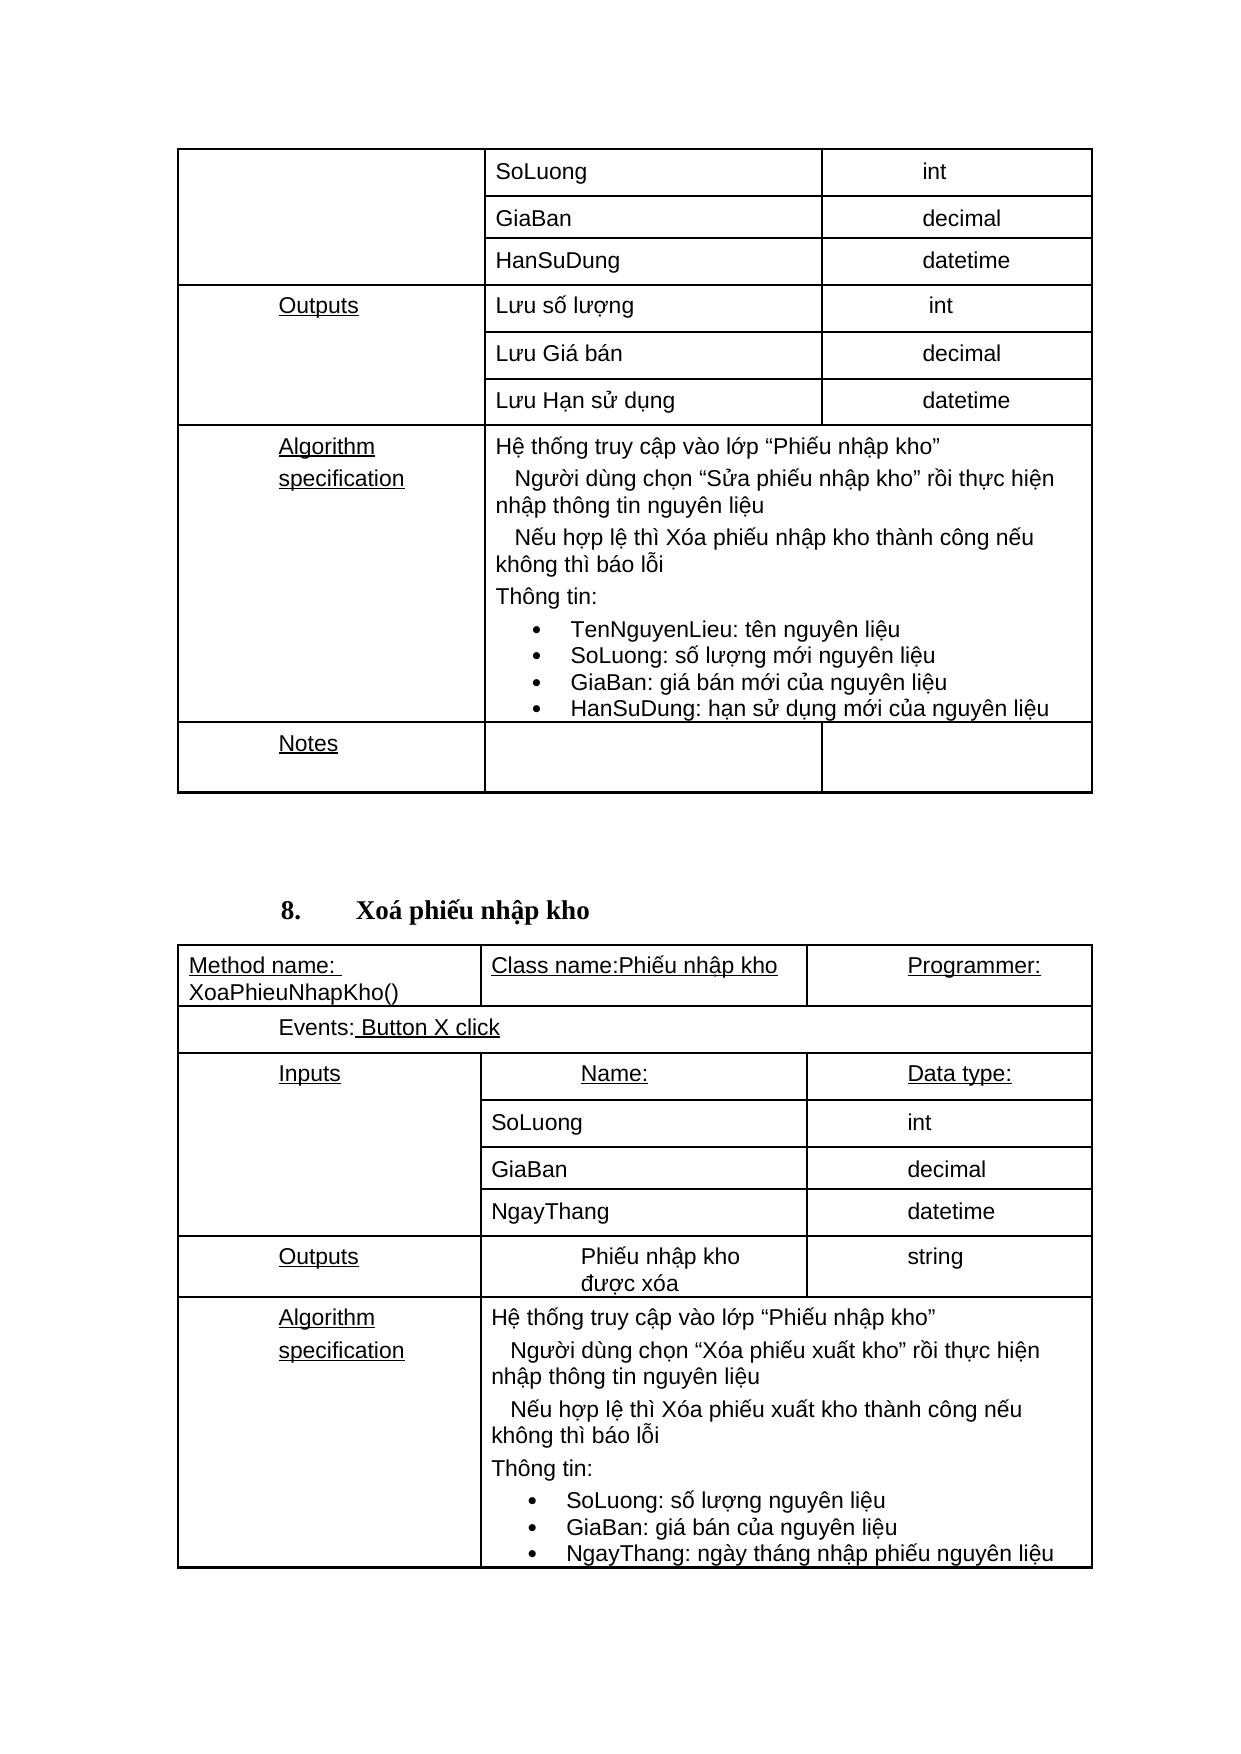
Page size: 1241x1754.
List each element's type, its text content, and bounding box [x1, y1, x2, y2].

table_cell Hệ thống truy cập vào lớp “Phiếu nhập kho” Người dùng chọn “Sửa phiếu nhập kho” rồi thực hiện nhập thông tin nguyên liệu Nếu hợp lệ thì Xóa phiếu nhập kho thành công nếu không thì báo lỗi Thông tin: TenNguyenLieu: tên nguyên liệu SoLuong: số lượng mới nguyên liệu GiaBan: giá bán mới của nguyên liệu HanSuDung: hạn sử dụng mới của nguyên liệu [486, 426, 1091, 721]
table_cell Notes [179, 723, 484, 791]
table_cell Inputs [179, 1054, 480, 1235]
table_cell Name: [482, 1054, 806, 1099]
table_cell string [808, 1237, 1091, 1296]
table_cell Algorithm specification [179, 426, 484, 721]
table_cell HanSuDung [486, 239, 821, 284]
table_cell [823, 723, 1091, 791]
table_cell decimal [808, 1148, 1091, 1188]
table_cell Lưu Giá bán [486, 333, 821, 377]
table_cell datetime [823, 380, 1091, 424]
table_cell decimal [823, 197, 1091, 237]
table_cell Hệ thống truy cập vào lớp “Phiếu nhập kho” Người dùng chọn “Xóa phiếu xuất kho” rồi thực hiện nhập thông tin nguyên liệu Nếu hợp lệ thì Xóa phiếu xuất kho thành công nếu không thì báo lỗi Thông tin: SoLuong: số lượng nguyên liệu GiaBan: giá bán của nguyên liệu NgayThang: ngày tháng nhập phiếu nguyên liệu [482, 1298, 1091, 1566]
table_header Method name: XoaPhieuNhapKho() [179, 946, 480, 1005]
table_cell Phiếu nhập kho được xóa [482, 1237, 806, 1296]
table_cell int [808, 1101, 1091, 1146]
table_cell GiaBan [486, 197, 821, 237]
table_cell Lưu Hạn sử dụng [486, 380, 821, 424]
table_cell GiaBan [482, 1148, 806, 1188]
table_cell Outputs [179, 286, 484, 424]
table_cell SoLuong [486, 150, 821, 194]
table_cell datetime [823, 239, 1091, 284]
table_cell NgayThang [482, 1190, 806, 1235]
table_header Programmer: [808, 946, 1091, 1005]
table_cell Algorithm specification [179, 1298, 480, 1566]
table_cell int [823, 150, 1091, 194]
table_cell Data type: [808, 1054, 1091, 1099]
table_cell decimal [823, 333, 1091, 377]
table_cell datetime [808, 1190, 1091, 1235]
table_header Class name:Phiếu nhập kho [482, 946, 806, 1005]
table_cell Outputs [179, 1237, 480, 1296]
table_cell SoLuong [482, 1101, 806, 1146]
table_cell Lưu số lượng [486, 286, 821, 331]
table_cell Events: Button X click [179, 1007, 1091, 1052]
list Xoá phiếu nhập kho [281, 894, 1092, 925]
table_cell int [823, 286, 1091, 331]
table_cell [486, 723, 821, 791]
